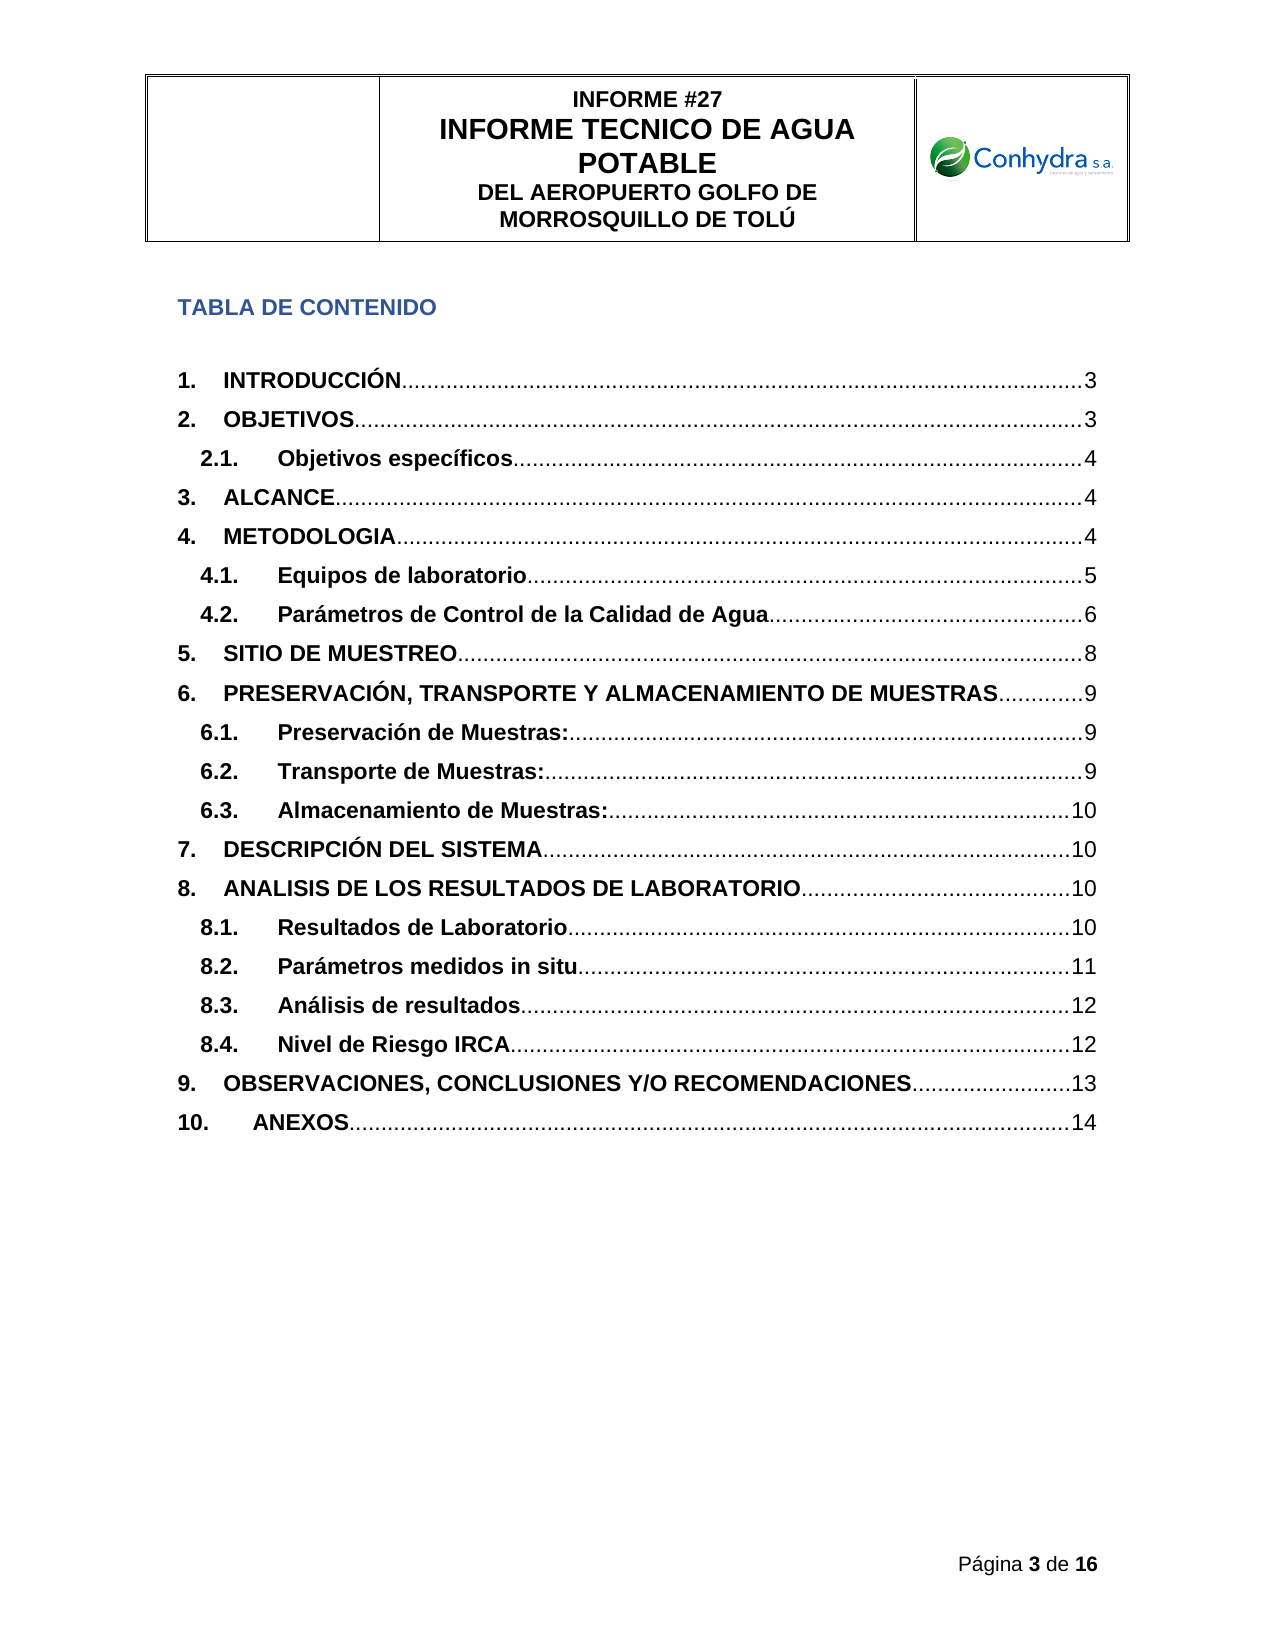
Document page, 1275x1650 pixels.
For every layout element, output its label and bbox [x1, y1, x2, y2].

picture [928, 133, 1115, 185]
